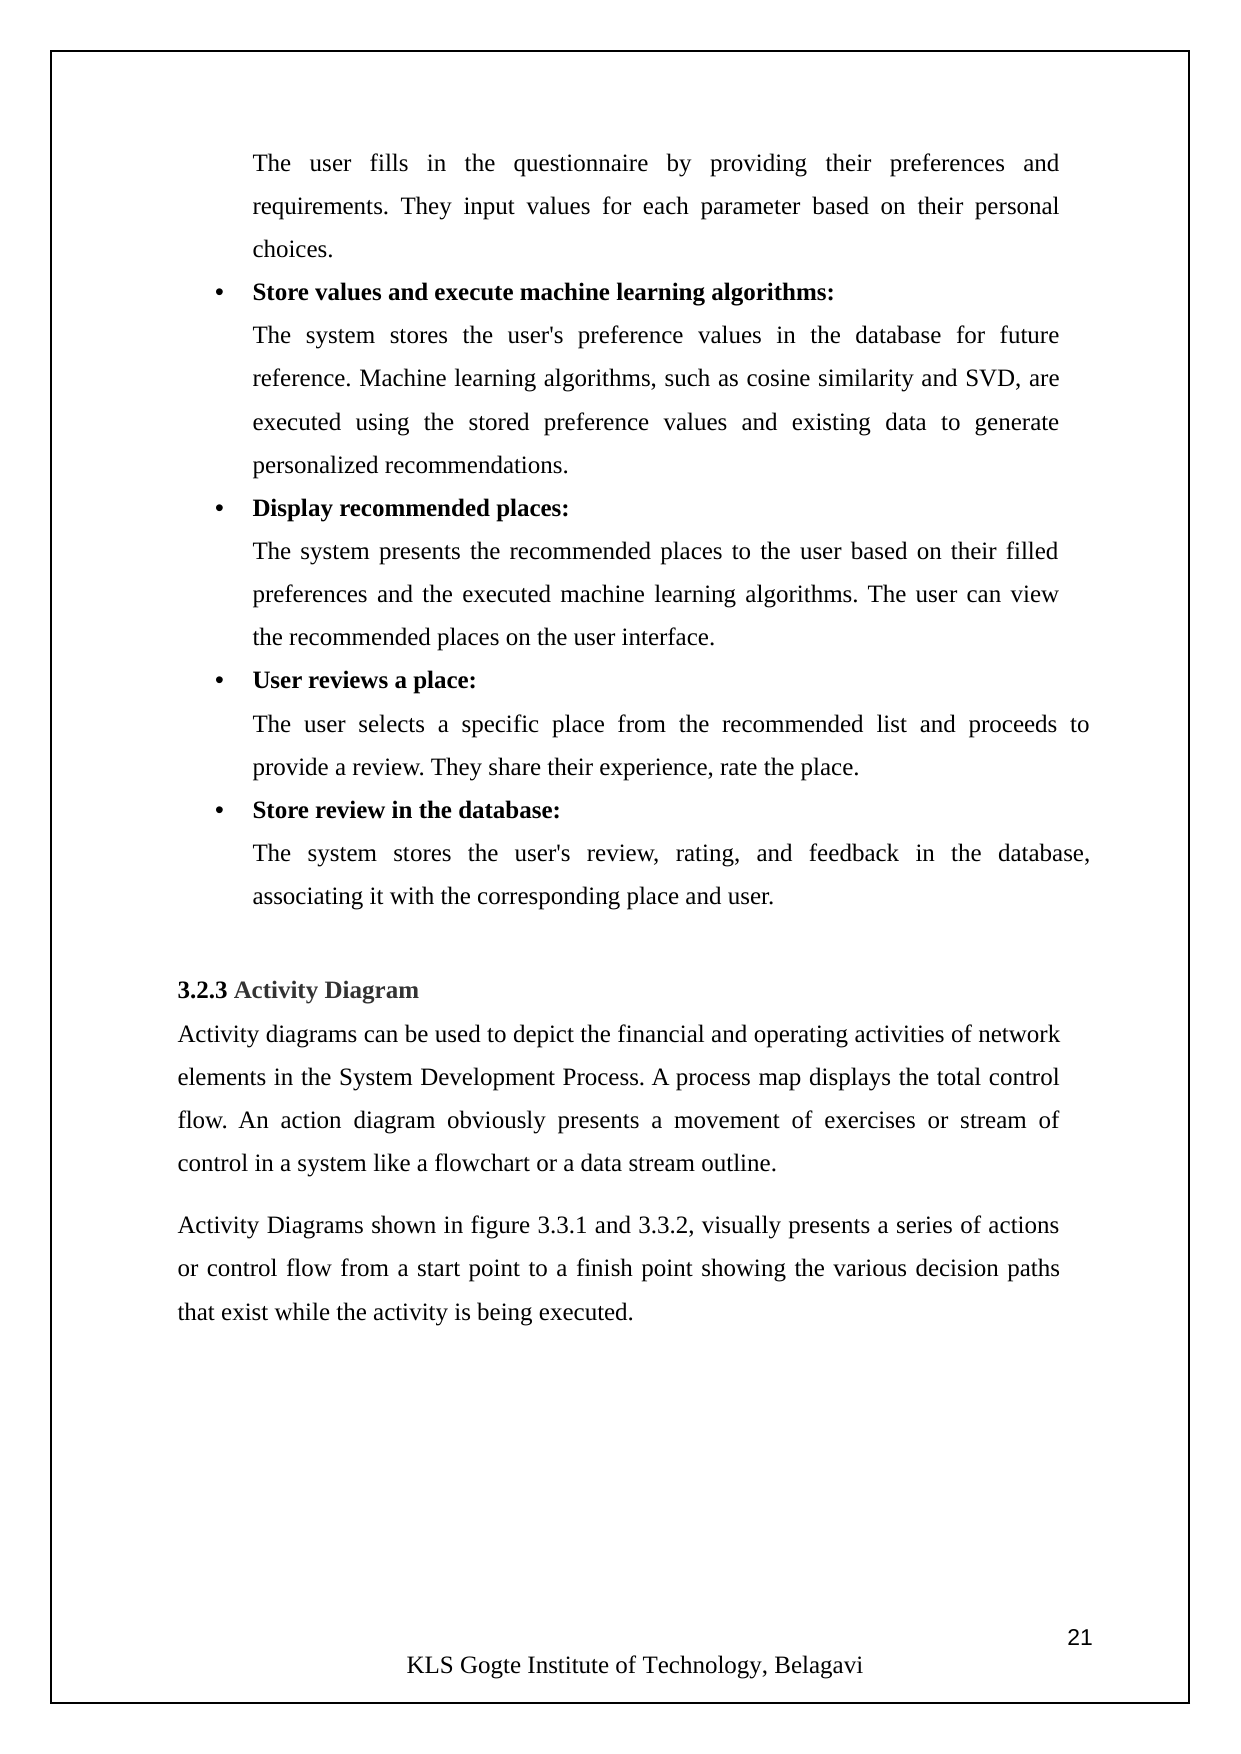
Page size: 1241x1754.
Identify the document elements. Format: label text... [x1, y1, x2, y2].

list The user selects a specific place from the recommended list and proceeds to provide a review. They share their experience, rate the place. [252, 709, 1091, 781]
list Store values and execute machine learning algorithms: [215, 277, 1092, 306]
list Store review in the database: [215, 795, 1092, 824]
text Activity diagrams can be used to depict the financial and operating activities of network elements in the System Development Process. A process map displays the total control flow. An action diagram obviously presents a movement of exercises or stream of control in a system like a flowchart or a data stream outline. [177, 1019, 1061, 1177]
list The system stores the user's review, rating, and feedback in the database, associating it with the corresponding place and user. [252, 838, 1091, 910]
list The system stores the user's preference values in the database for future reference. Machine learning algorithms, such as cosine similarity and SVD, are executed using the stored preference values and existing data to generate personalized recommendations. [252, 320, 1060, 478]
list Display recommended places: [215, 493, 1092, 522]
list User reviews a place: [215, 665, 1092, 694]
text 3.2.3 Activity Diagram [177, 975, 1061, 1004]
text Activity Diagrams shown in figure 3.3.1 and 3.3.2, visually presents a series of actions or control flow from a start point to a finish point showing the various decision paths that exist while the activity is being executed. [177, 1210, 1061, 1325]
list The user fills in the questionnaire by providing their preferences and requirements. They input values for each parameter based on their personal choices. [252, 148, 1060, 263]
list The system presents the recommended places to the user based on their filled preferences and the executed machine learning algorithms. The user can view the recommended places on the user interface. [252, 536, 1060, 651]
